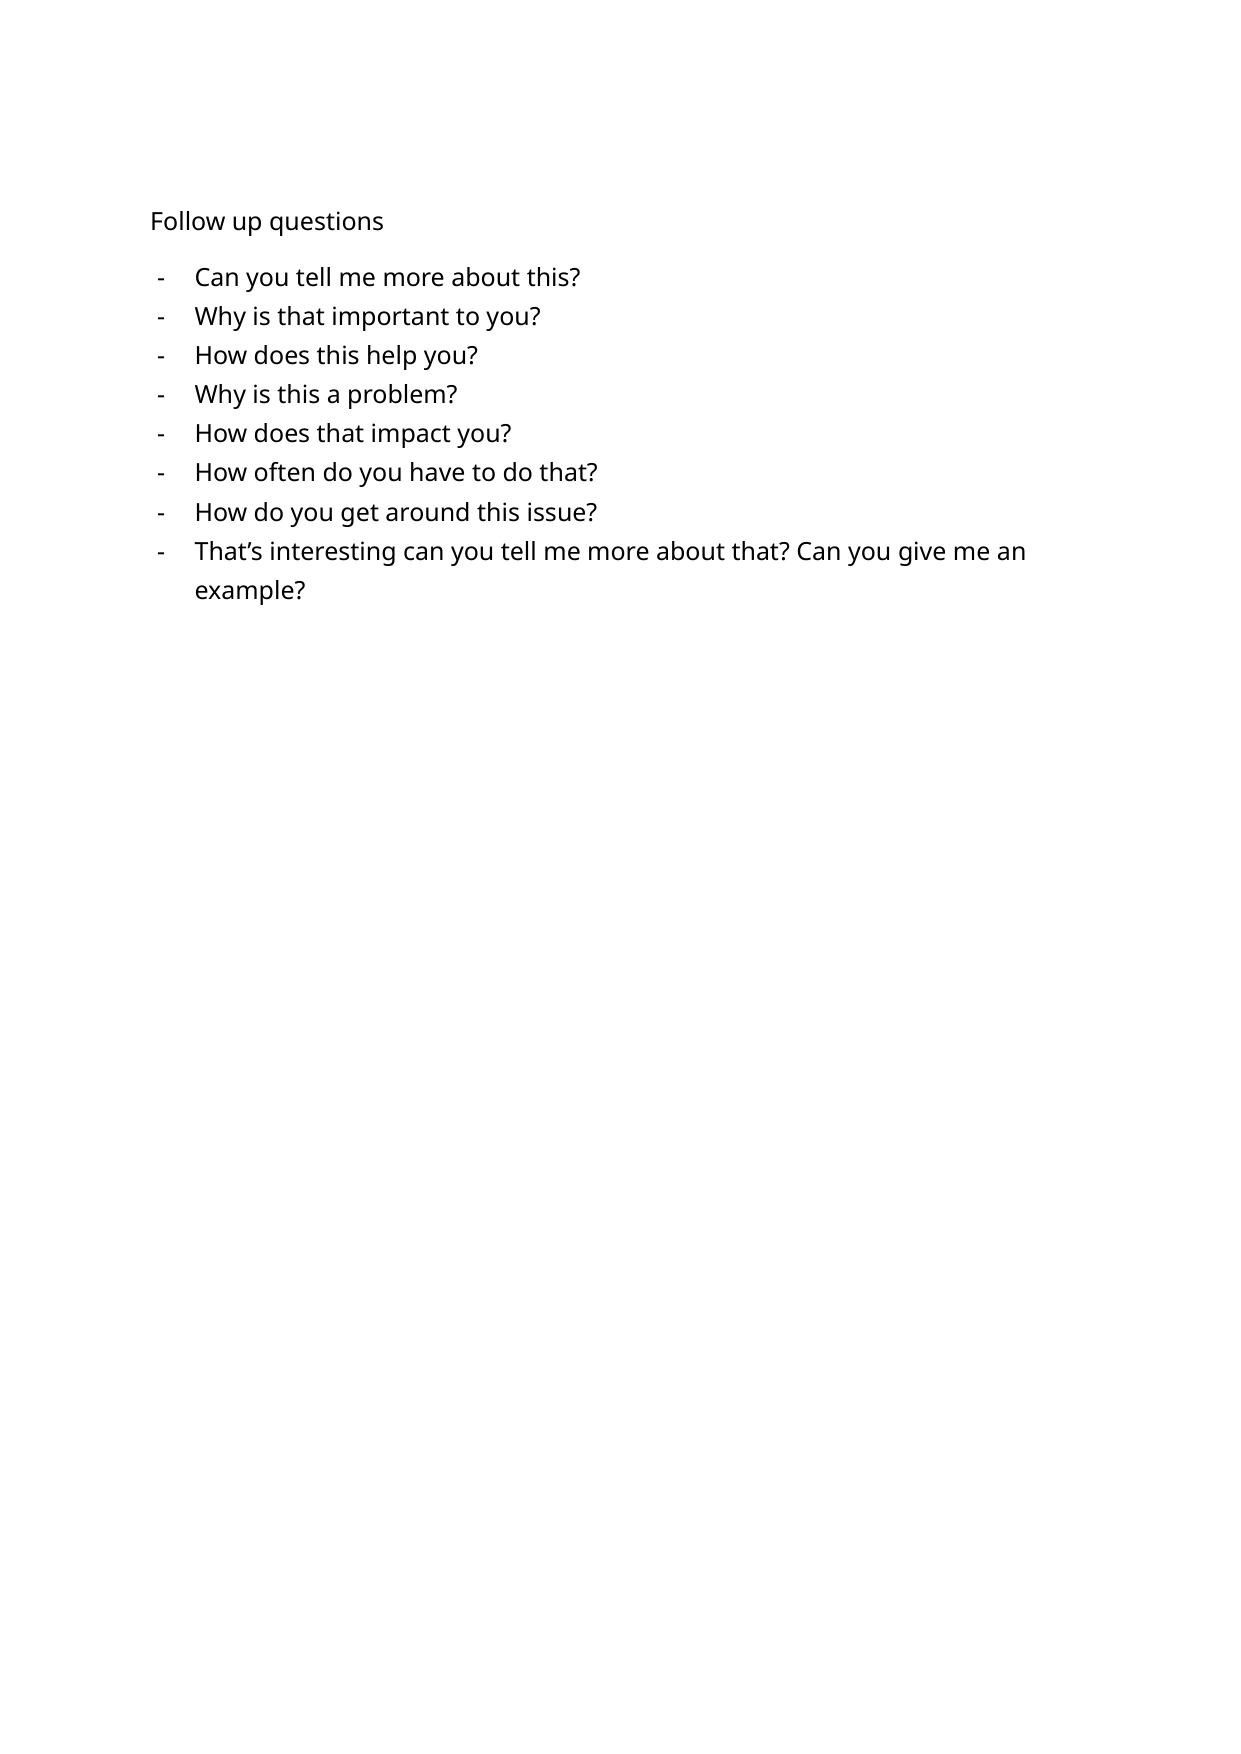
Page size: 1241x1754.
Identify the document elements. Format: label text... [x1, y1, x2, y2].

list How do you get around this issue? [157, 494, 1090, 528]
list Can you tell me more about this? [157, 259, 1090, 293]
list How often do you have to do that? [157, 455, 1090, 489]
list That’s interesting can you tell me more about that? Can you give me an example? [157, 533, 1090, 607]
list How does this help you? [157, 338, 1090, 372]
list Why is this a problem? [157, 377, 1090, 411]
list How does that impact you? [157, 416, 1090, 450]
list Why is that important to you? [157, 298, 1090, 332]
text Follow up questions [150, 203, 1090, 237]
